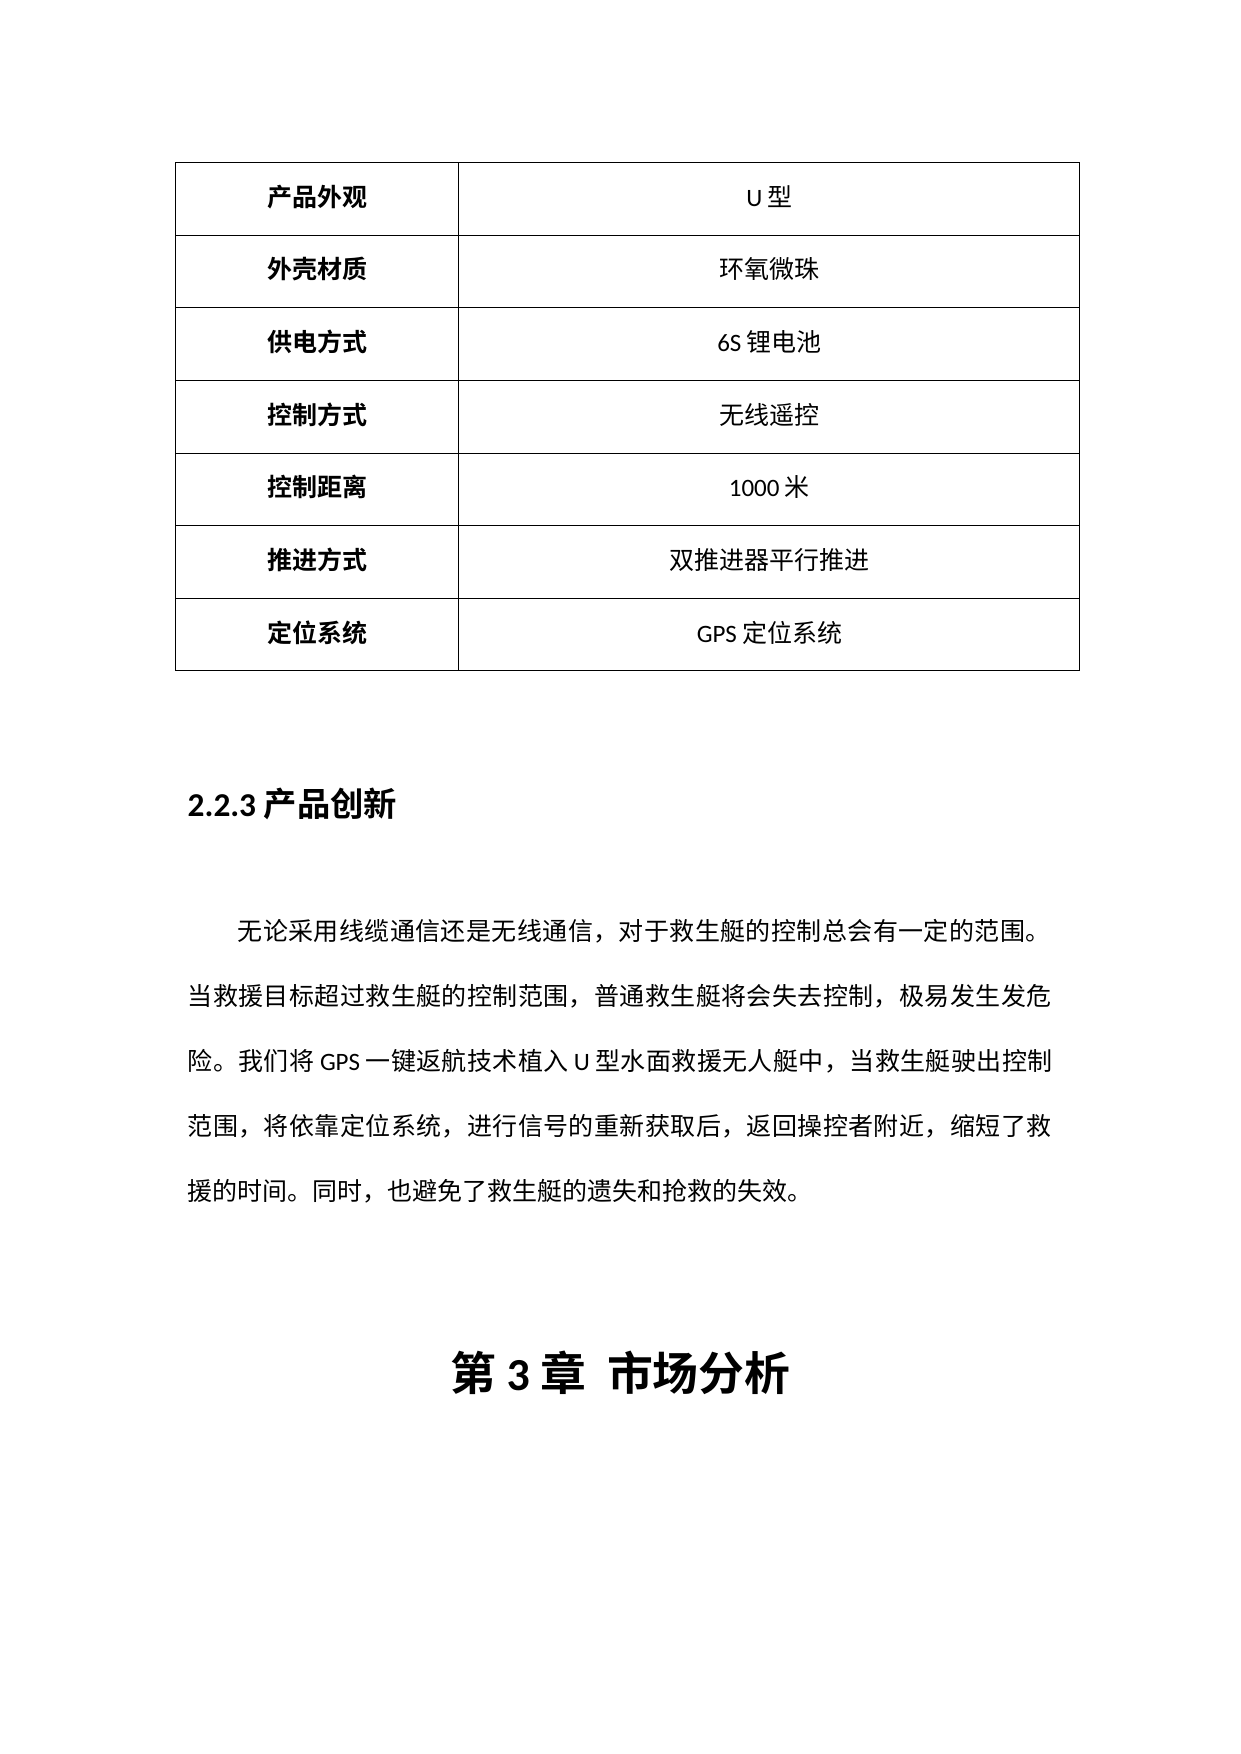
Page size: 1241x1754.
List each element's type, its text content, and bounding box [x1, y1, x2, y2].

table_cell GPS定位系统 [459, 599, 1079, 670]
table_cell 推进方式 [176, 526, 458, 598]
table_cell 1000米 [459, 454, 1079, 525]
table_cell 外壳材质 [176, 236, 458, 307]
table_cell 环氧微珠 [459, 236, 1079, 307]
table_cell 无线遥控 [459, 381, 1079, 452]
subtitle 2.2.3 产品创新 [187, 770, 1053, 835]
table_cell 定位系统 [176, 599, 458, 670]
table_cell U型 [459, 163, 1079, 234]
table_cell 产品外观 [176, 163, 458, 234]
table_cell 供电方式 [176, 308, 458, 380]
table_cell 控制方式 [176, 381, 458, 452]
table_cell 双推进器平行推进 [459, 526, 1079, 598]
table_cell 控制距离 [176, 454, 458, 525]
text 无论采用线缆通信还是无线通信，对于救生艇的控制总会有一定的范围。当救援目标超过救生艇的控制范围，普通救生艇将会失去控制，极易发生发危险。我们将GPS一键返航技术植入U型水面救援无人艇中，当救生艇驶出控制范围，将依靠定位系统，进行信号的重新获取后，返回操控者附近，缩短了救援的时间。同时，也避免了救生艇的遗失和抢救的失效。 [187, 897, 1053, 1222]
table_cell 6S锂电池 [459, 308, 1079, 380]
subtitle 第 3 章 市场分析 [187, 1322, 1053, 1419]
